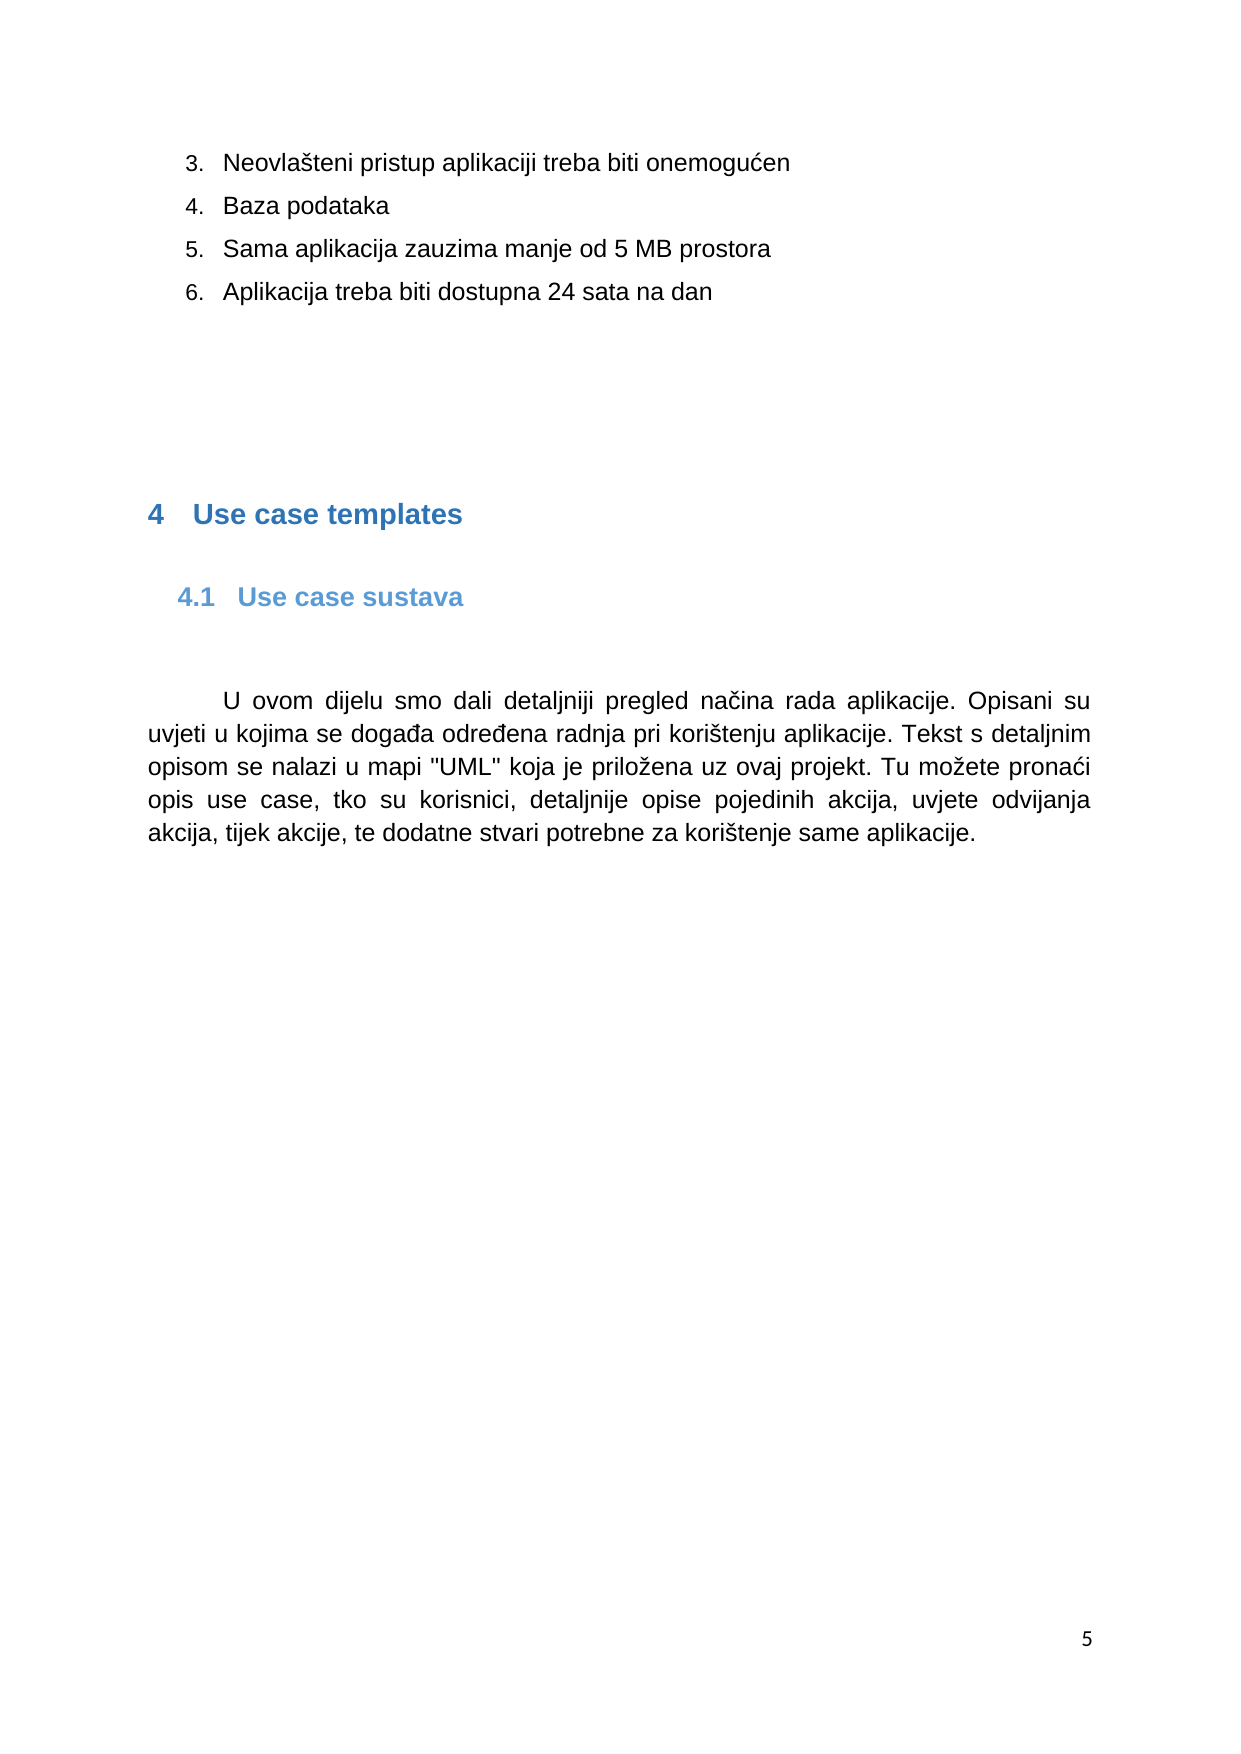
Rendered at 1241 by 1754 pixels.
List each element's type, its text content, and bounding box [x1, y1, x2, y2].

subtitle Use case templates [148, 497, 1093, 530]
list Sama aplikacija zauzima manje od 5 MB prostora [185, 234, 1093, 263]
list Neovlašteni pristup aplikaciji treba biti onemogućen [185, 148, 1093, 176]
text U ovom dijelu smo dali detaljniji pregled načina rada aplikacije. Opisani su uvjeti u kojima se događa određena radnja pri korištenju aplikacije. Tekst s detaljnim opisom se nalazi u mapi "UML" koja je priložena uz ovaj projekt. Tu možete pronaći opis use case, tko su korisnici, detaljnije opise pojedinih akcija, uvjete odvijanja akcija, tijek akcije, te dodatne stvari potrebne za korištenje same aplikacije. [148, 686, 1093, 847]
list Aplikacija treba biti dostupna 24 sata na dan [185, 277, 1093, 306]
list Baza podataka [185, 191, 1093, 219]
subtitle Use case sustava [177, 581, 1093, 613]
